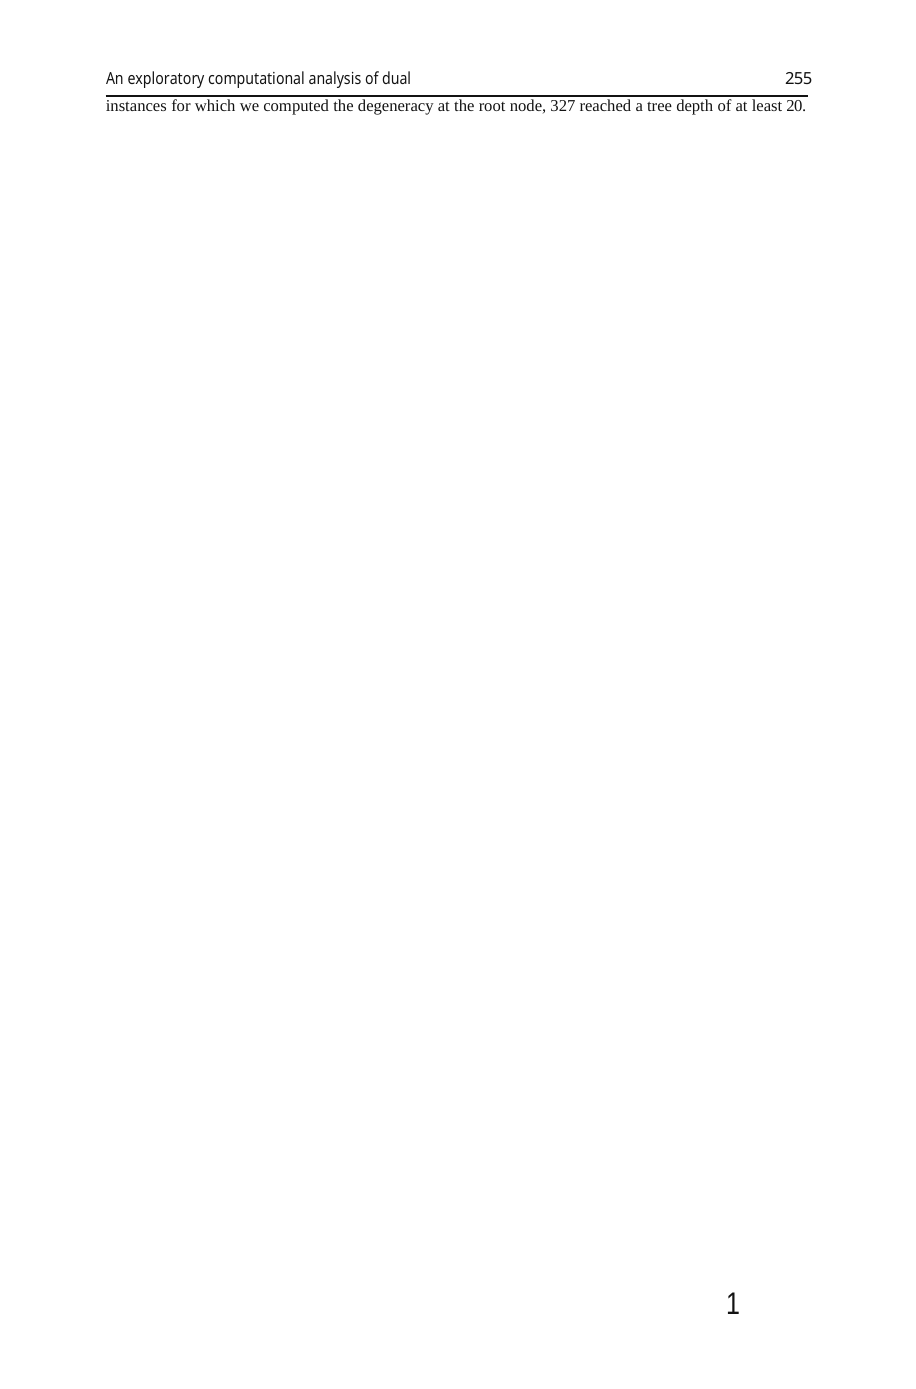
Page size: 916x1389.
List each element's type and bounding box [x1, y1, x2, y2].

text [106, 96, 820, 115]
